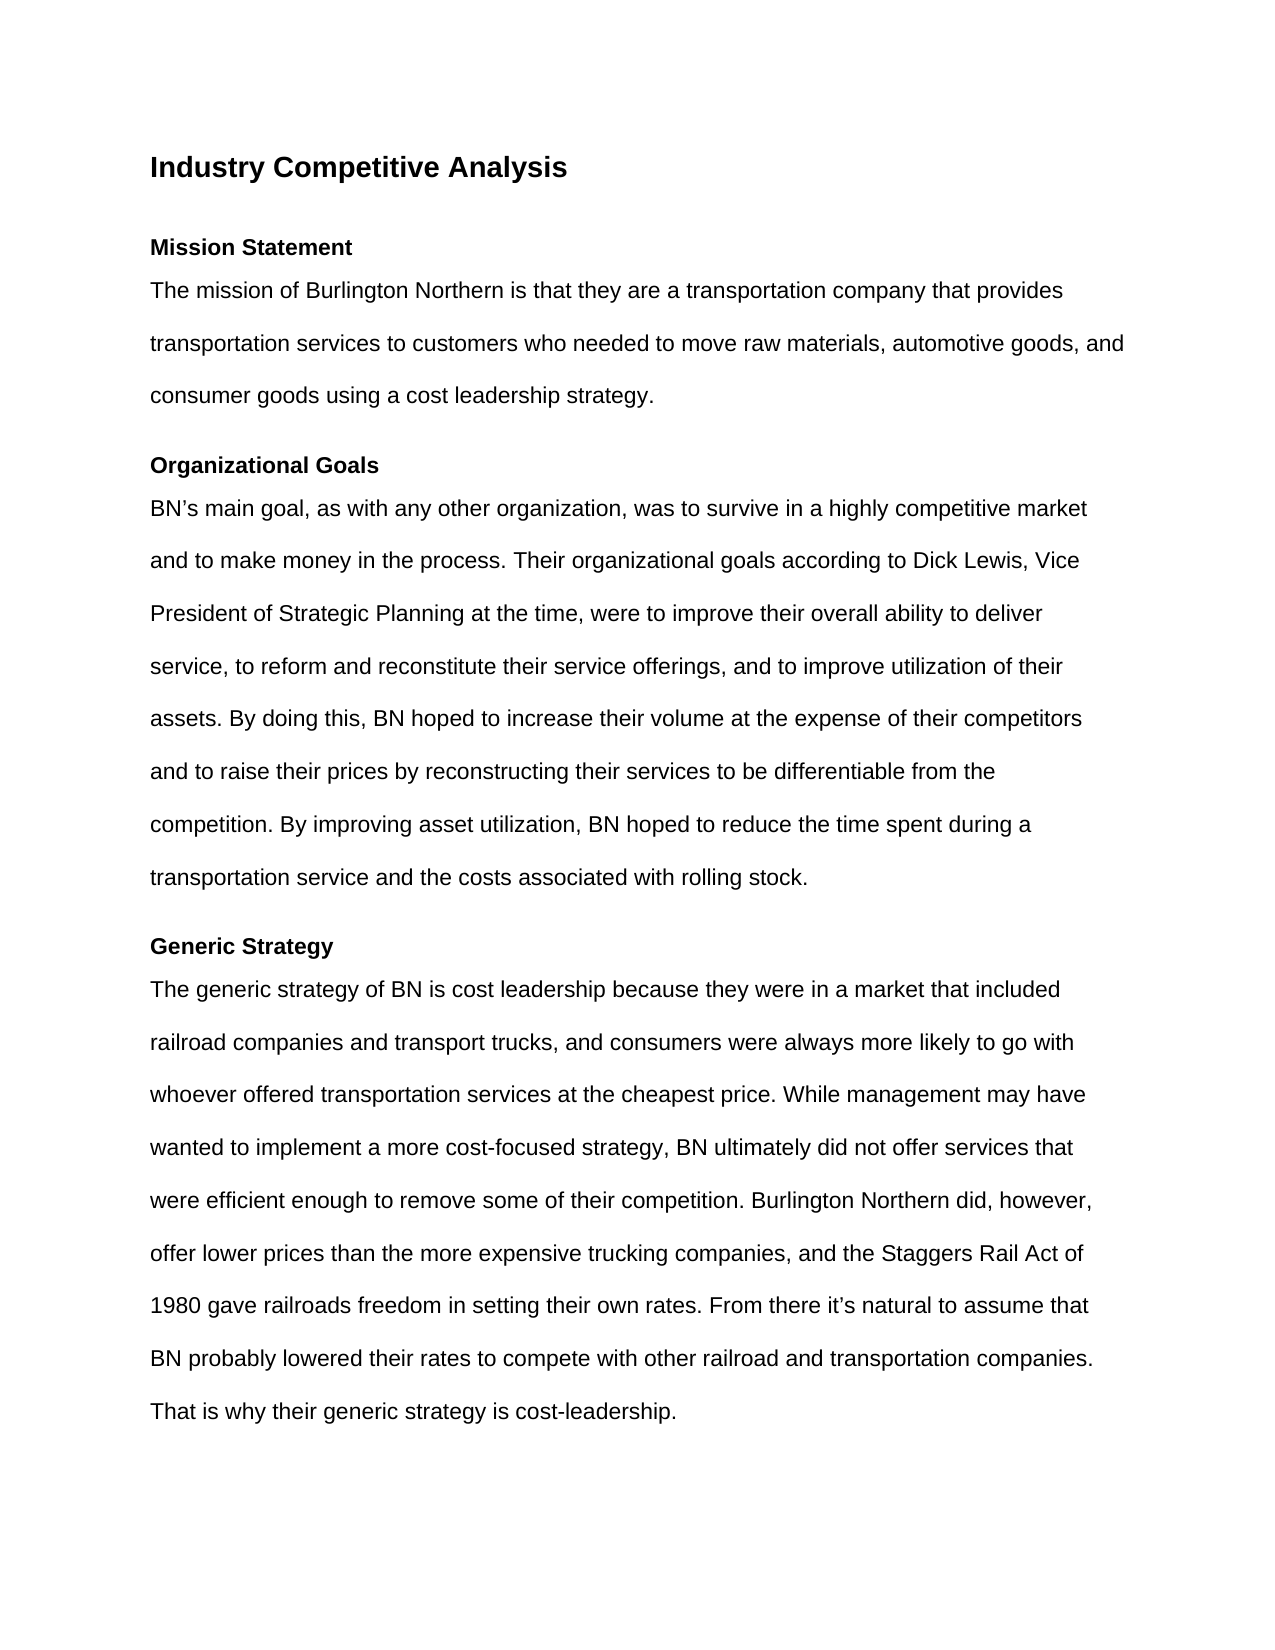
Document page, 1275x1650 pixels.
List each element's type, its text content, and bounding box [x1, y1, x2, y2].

text Industry Competitive Analysis [150, 150, 1125, 183]
text The mission of Burlington Northern is that they are a transportation company that provides transportation services to customers who needed to move raw materials, automotive goods, and consumer goods using a cost leadership strategy. [150, 277, 1125, 408]
text BN’s main goal, as with any other organization, was to survive in a highly competitive market and to make money in the process. Their organizational goals according to Dick Lewis, Vice President of Strategic Planning at the time, were to improve their overall ability to deliver service, to reform and reconstitute their service offerings, and to improve utilization of their assets. By doing this, BN hoped to increase their volume at the expense of their competitors and to raise their prices by reconstructing their services to be differentiable from the competition. By improving asset utilization, BN hoped to reduce the time spent during a transportation service and the costs associated with rolling stock. [150, 494, 1125, 890]
text Mission Statement [150, 234, 1125, 260]
text Generic Strategy [150, 933, 1125, 959]
text The generic strategy of BN is cost leadership because they were in a market that included railroad companies and transport trucks, and consumers were always more likely to go with whoever offered transportation services at the cheapest price. While management may have wanted to implement a more cost-focused strategy, BN ultimately did not offer services that were efficient enough to remove some of their competition. Burlington Northern did, however, offer lower prices than the more expensive trucking companies, and the Staggers Rail Act of 1980 gave railroads freedom in setting their own rates. From there it’s natural to assume that BN probably lowered their rates to compete with other railroad and transportation companies. That is why their generic strategy is cost-leadership. [150, 976, 1125, 1424]
text Organizational Goals [150, 452, 1125, 478]
